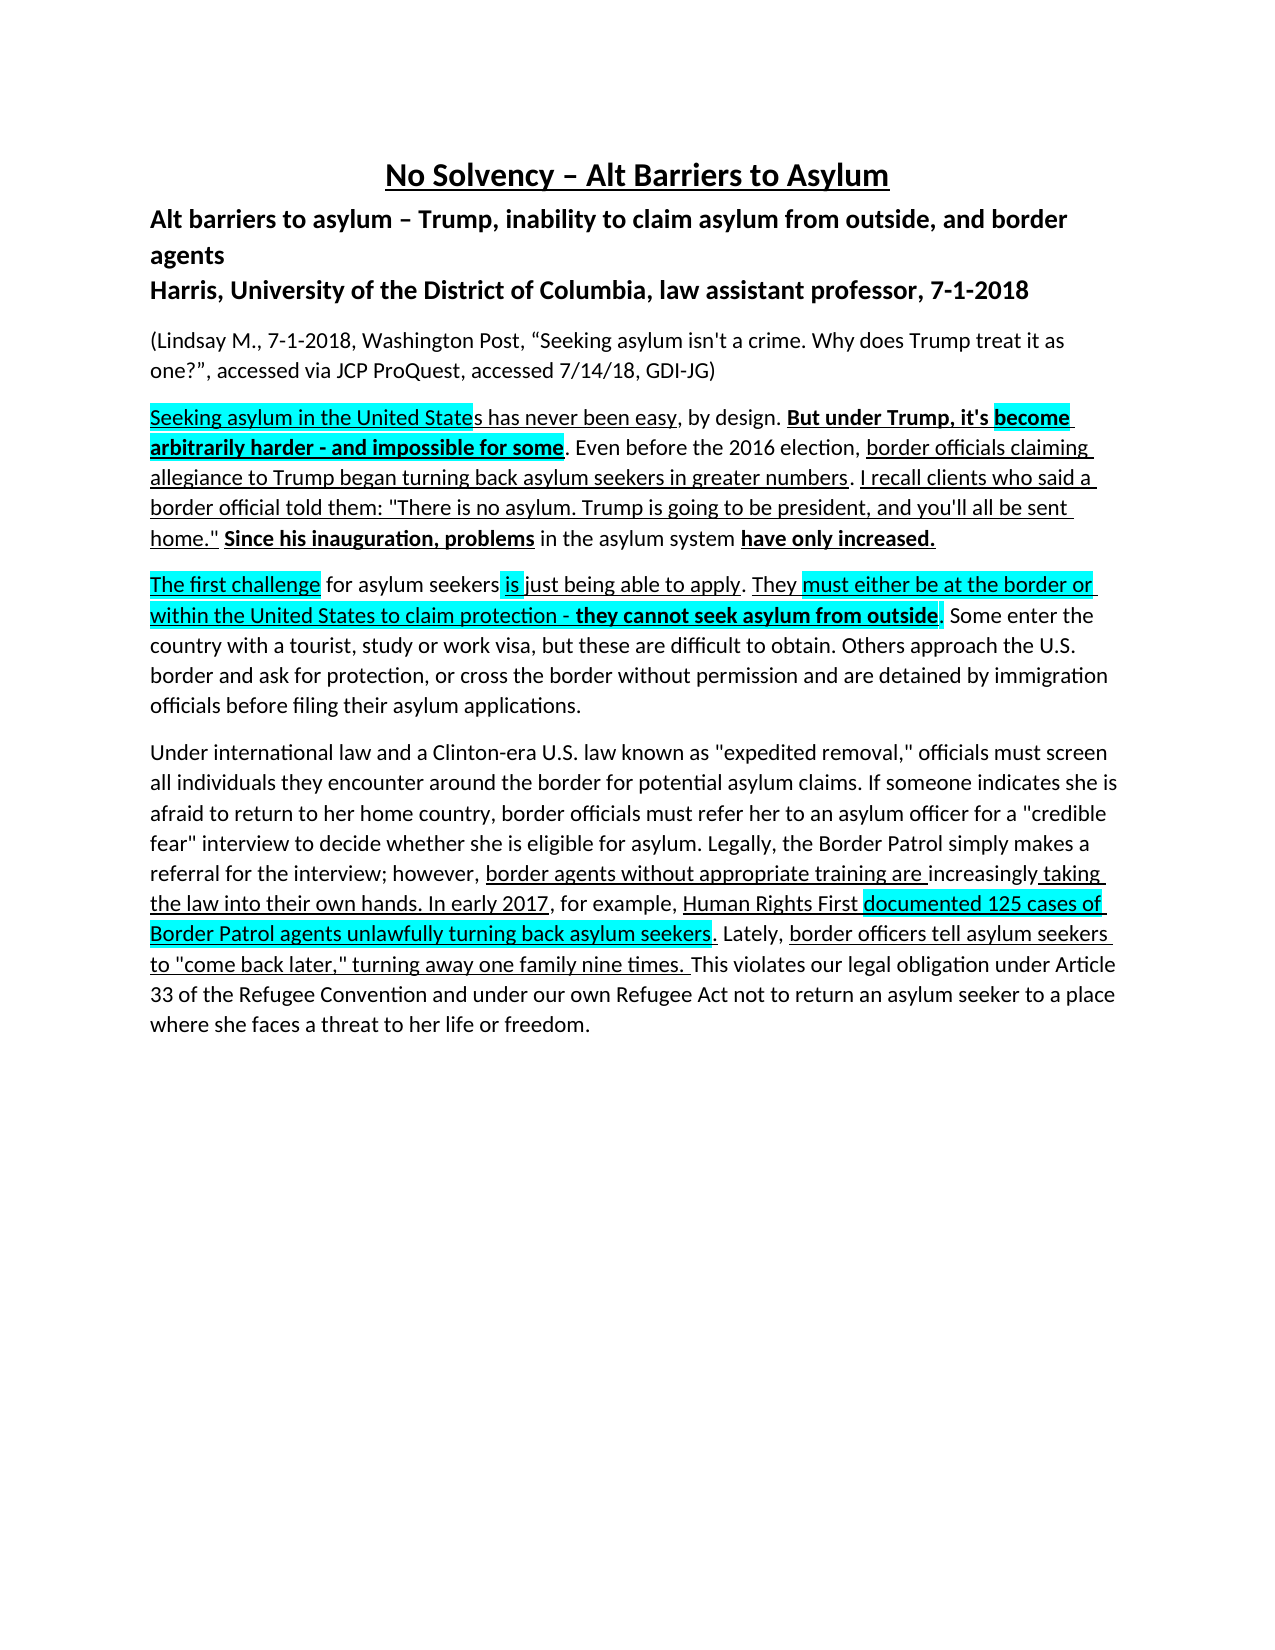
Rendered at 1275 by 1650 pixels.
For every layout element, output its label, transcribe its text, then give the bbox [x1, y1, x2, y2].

text Seeking asylum in the United States has never been easy, by design. But under Trump, it's become arbitrarily harder - and impossible for some. Even before the 2016 election, border officials claiming allegiance to Trump began turning back asylum seekers in greater numbers. I recall clients who said a border official told them: "There is no asylum. Trump is going to be president, and you'll all be sent home." Since his inauguration, problems in the asylum system have only increased. [150, 403, 1125, 552]
text Harris, University of the District of Columbia, law assistant professor, 7-1-2018 [150, 273, 1125, 307]
text The first challenge for asylum seekers is just being able to apply. They must either be at the border or within the United States to claim protection - they cannot seek asylum from outside. Some enter the country with a tourist, study or work visa, but these are difficult to obtain. Others approach the U.S. border and ask for protection, or cross the border without permission and are detained by immigration officials before filing their asylum applications. [150, 571, 1125, 719]
subtitle Alt barriers to asylum – Trump, inability to claim asylum from outside, and border agents [150, 202, 1125, 271]
text (Lindsay M., 7-1-2018, Washington Post, “Seeking asylum isn't a crime. Why does Trump treat it as one?”, accessed via JCP ProQuest, accessed 7/14/18, GDI-JG) [150, 326, 1125, 384]
text Under international law and a Clinton-era U.S. law known as "expedited removal," officials must screen all individuals they encounter around the border for potential asylum claims. If someone indicates she is afraid to return to her home country, border officials must refer her to an asylum officer for a "credible fear" interview to decide whether she is eligible for asylum. Legally, the Border Patrol simply makes a referral for the interview; however, border agents without appropriate training are increasingly taking the law into their own hands. In early 2017, for example, Human Rights First documented 125 cases of Border Patrol agents unlawfully turning back asylum seekers. Lately, border officers tell asylum seekers to "come back later," turning away one family nine times. This violates our legal obligation under Article 33 of the Refugee Convention and under our own Refugee Act not to return an asylum seeker to a place where she faces a threat to her life or freedom. [150, 738, 1125, 1038]
subtitle No Solvency – Alt Barriers to Asylum [150, 154, 1125, 195]
